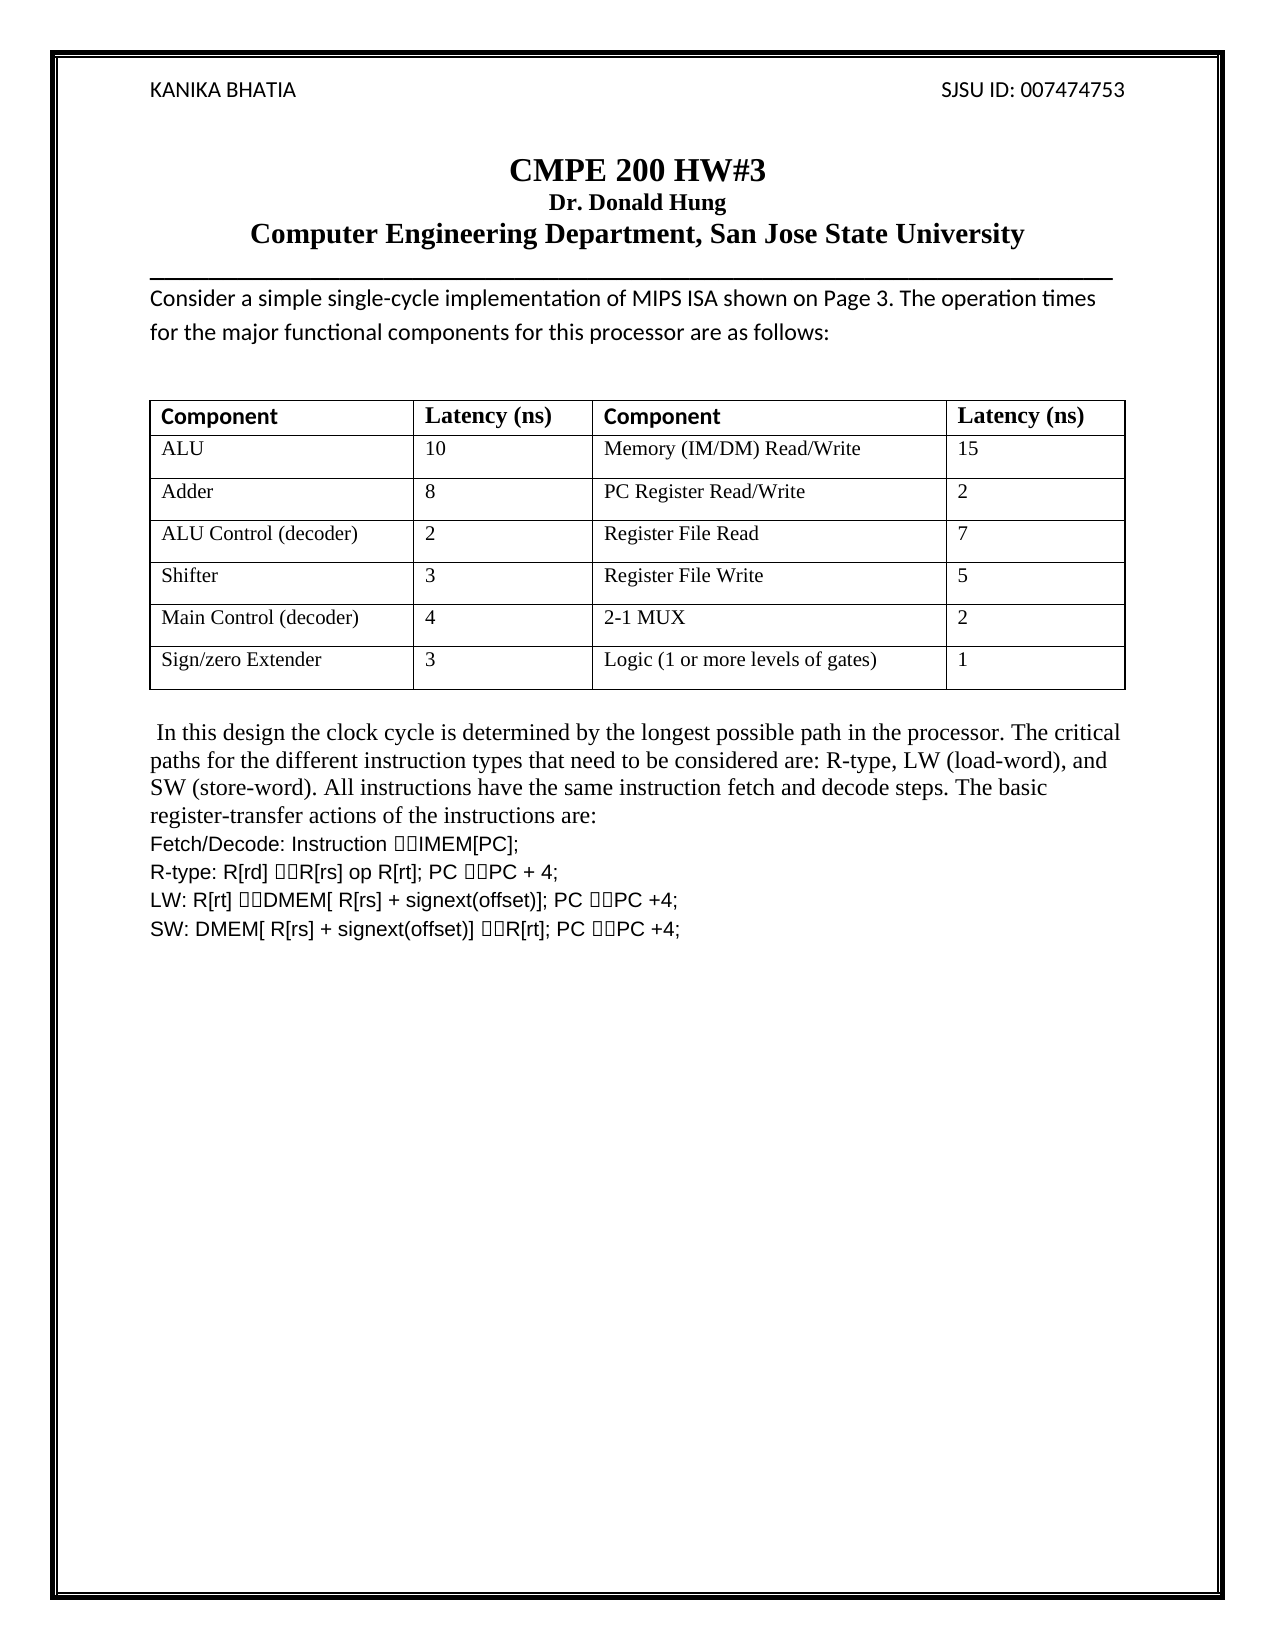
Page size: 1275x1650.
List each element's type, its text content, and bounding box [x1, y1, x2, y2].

text __________________________________________________________________ [150, 249, 1125, 283]
table_cell Register File Read [593, 521, 946, 562]
table_cell 7 [947, 521, 1124, 562]
table_cell Main Control (decoder) [151, 605, 413, 646]
table_cell Adder [151, 479, 413, 520]
text Computer Engineering Department, San Jose State University [150, 216, 1125, 249]
table_cell 3 [414, 647, 592, 688]
text LW: R[rt] DMEM[ R[rs] + signext(offset)]; PC PC +4; [150, 886, 1125, 914]
table_cell 15 [947, 436, 1124, 477]
table_cell Register File Write [593, 563, 946, 604]
text Consider a simple single-cycle implementation of MIPS ISA shown on Page 3. The operation times for the major functional components for this processor are as follows: [150, 283, 1125, 346]
table_cell 10 [414, 436, 592, 477]
text CMPE 200 HW#3 [150, 150, 1125, 188]
table_header Component [593, 401, 946, 435]
table_cell 2 [947, 479, 1124, 520]
table_cell Sign/zero Extender [151, 647, 413, 688]
table_cell Logic (1 or more levels of gates) [593, 647, 946, 688]
table_header Component [151, 401, 413, 435]
table_cell 8 [414, 479, 592, 520]
table_cell 2-1 MUX [593, 605, 946, 646]
table_cell PC Register Read/Write [593, 479, 946, 520]
table_cell Shifter [151, 563, 413, 604]
table_cell Memory (IM/DM) Read/Write [593, 436, 946, 477]
table_cell 3 [414, 563, 592, 604]
table_cell ALU Control (decoder) [151, 521, 413, 562]
text R-type: R[rd] R[rs] op R[rt]; PC PC + 4; [150, 857, 1125, 886]
text Dr. Donald Hung [150, 188, 1125, 216]
table_cell 2 [947, 605, 1124, 646]
text In this design the clock cycle is determined by the longest possible path in the processor. The critical paths for the different instruction types that need to be considered are: R-type, LW (load-word), and SW (store-word). All instructions have the same instruction fetch and decode steps. The basic register-transfer actions of the instructions are: [150, 718, 1125, 829]
table_cell 5 [947, 563, 1124, 604]
table_cell 1 [947, 647, 1124, 688]
table_cell ALU [151, 436, 413, 477]
table_header Latency (ns) [947, 401, 1124, 435]
table_cell 2 [414, 521, 592, 562]
text SW: DMEM[ R[rs] + signext(offset)] R[rt]; PC PC +4; [150, 914, 1125, 942]
text Fetch/Decode: Instruction IMEM[PC]; [150, 829, 1125, 857]
table_cell 4 [414, 605, 592, 646]
table_header Latency (ns) [414, 401, 592, 435]
